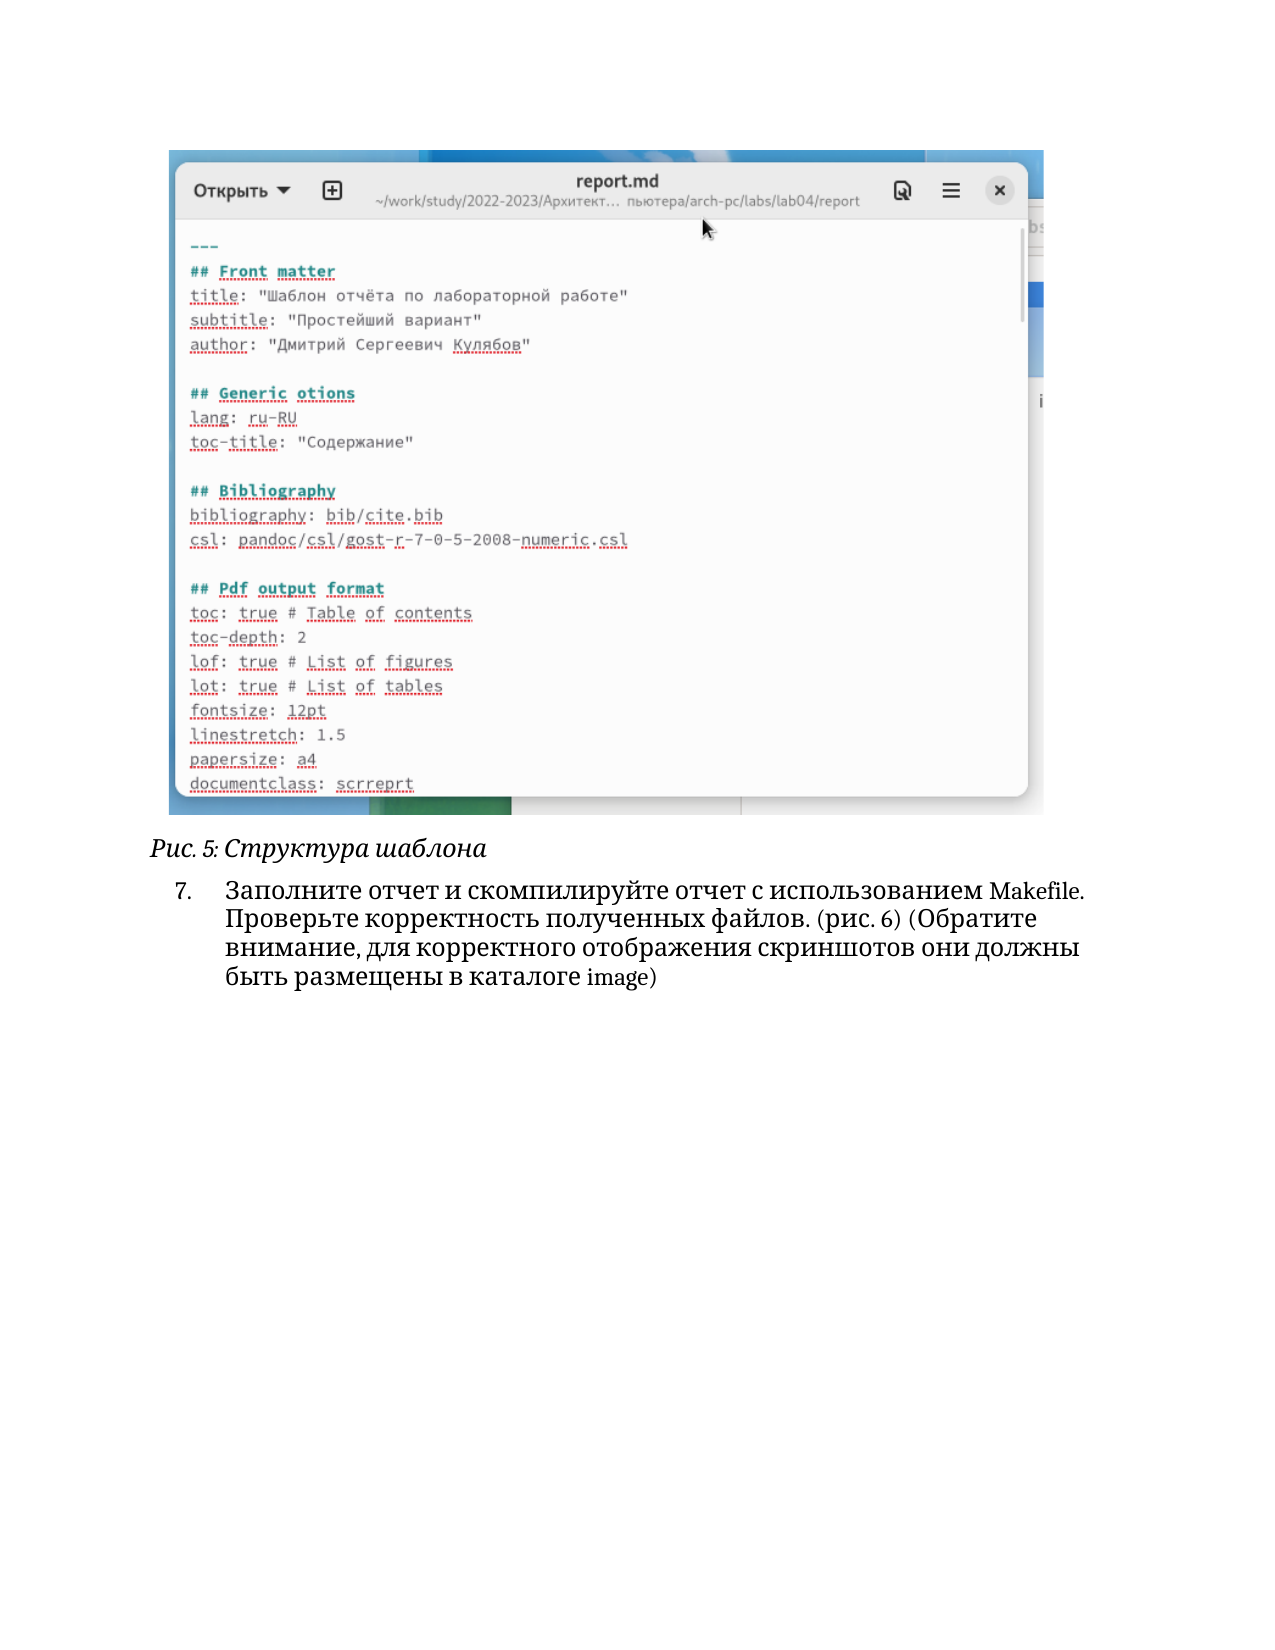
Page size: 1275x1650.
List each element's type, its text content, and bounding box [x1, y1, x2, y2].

text Рис. 5: Структура шаблона [150, 835, 1125, 864]
list Заполните отчет и скомпилируйте отчет с использованием Makefile. Проверьте корректность полученных файлов. (рис. 6) (Обратите внимание, для корректного отображения скриншотов они должны быть размещены в каталоге image) [175, 877, 1125, 992]
picture [168, 150, 1044, 815]
